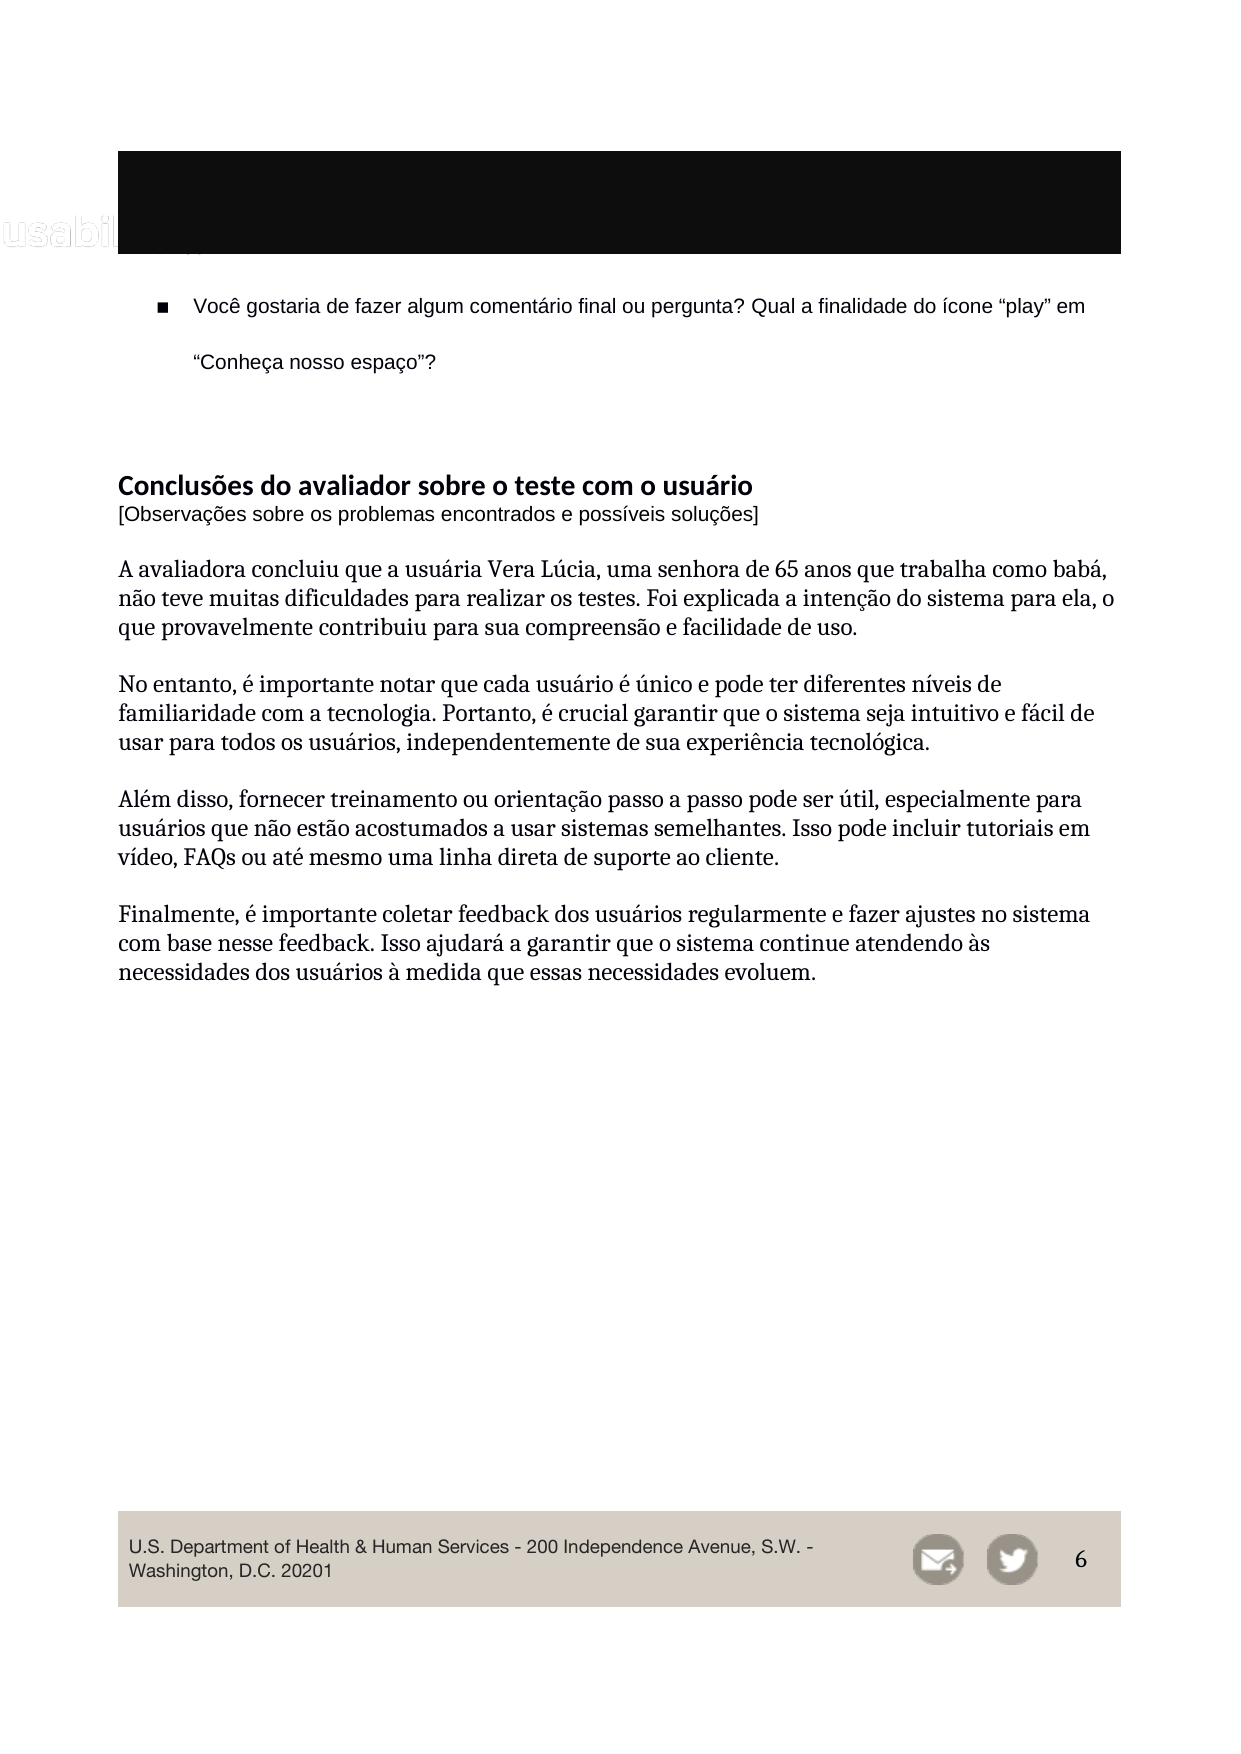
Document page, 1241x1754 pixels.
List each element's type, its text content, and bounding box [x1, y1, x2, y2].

text No entanto, é importante notar que cada usuário é único e pode ter diferentes níveis de familiaridade com a tecnologia. Portanto, é crucial garantir que o sistema seja intuitivo e fácil de usar para todos os usuários, independentemente de sua experiência tecnológica. [118, 670, 1122, 756]
text A avaliadora concluiu que a usuária Vera Lúcia, uma senhora de 65 anos que trabalha como babá, não teve muitas dificuldades para realizar os testes. Foi explicada a intenção do sistema para ela, o que provavelmente contribuiu para sua compreensão e facilidade de uso. [118, 555, 1122, 641]
text Finalmente, é importante coletar feedback dos usuários regularmente e fazer ajustes no sistema com base nesse feedback. Isso ajudará a garantir que o sistema continue atendendo às necessidades dos usuários à medida que essas necessidades evoluem. [118, 900, 1122, 986]
picture [912, 1534, 965, 1585]
picture [0, 215, 495, 256]
subtitle Conclusões do avaliador sobre o teste com o usuário [118, 467, 1122, 502]
text [Observações sobre os problemas encontrados e possíveis soluções] [118, 502, 1122, 526]
text Além disso, fornecer treinamento ou orientação passo a passo pode ser útil, especialmente para usuários que não estão acostumados a usar sistemas semelhantes. Isso pode incluir tutoriais em vídeo, FAQs ou até mesmo uma linha direta de suporte ao cliente. [118, 785, 1122, 871]
picture [986, 1534, 1039, 1585]
list Você gostaria de fazer algum comentário final ou pergunta? Qual a finalidade do ícone “play” em “Conheça nosso espaço”? [156, 283, 1122, 374]
